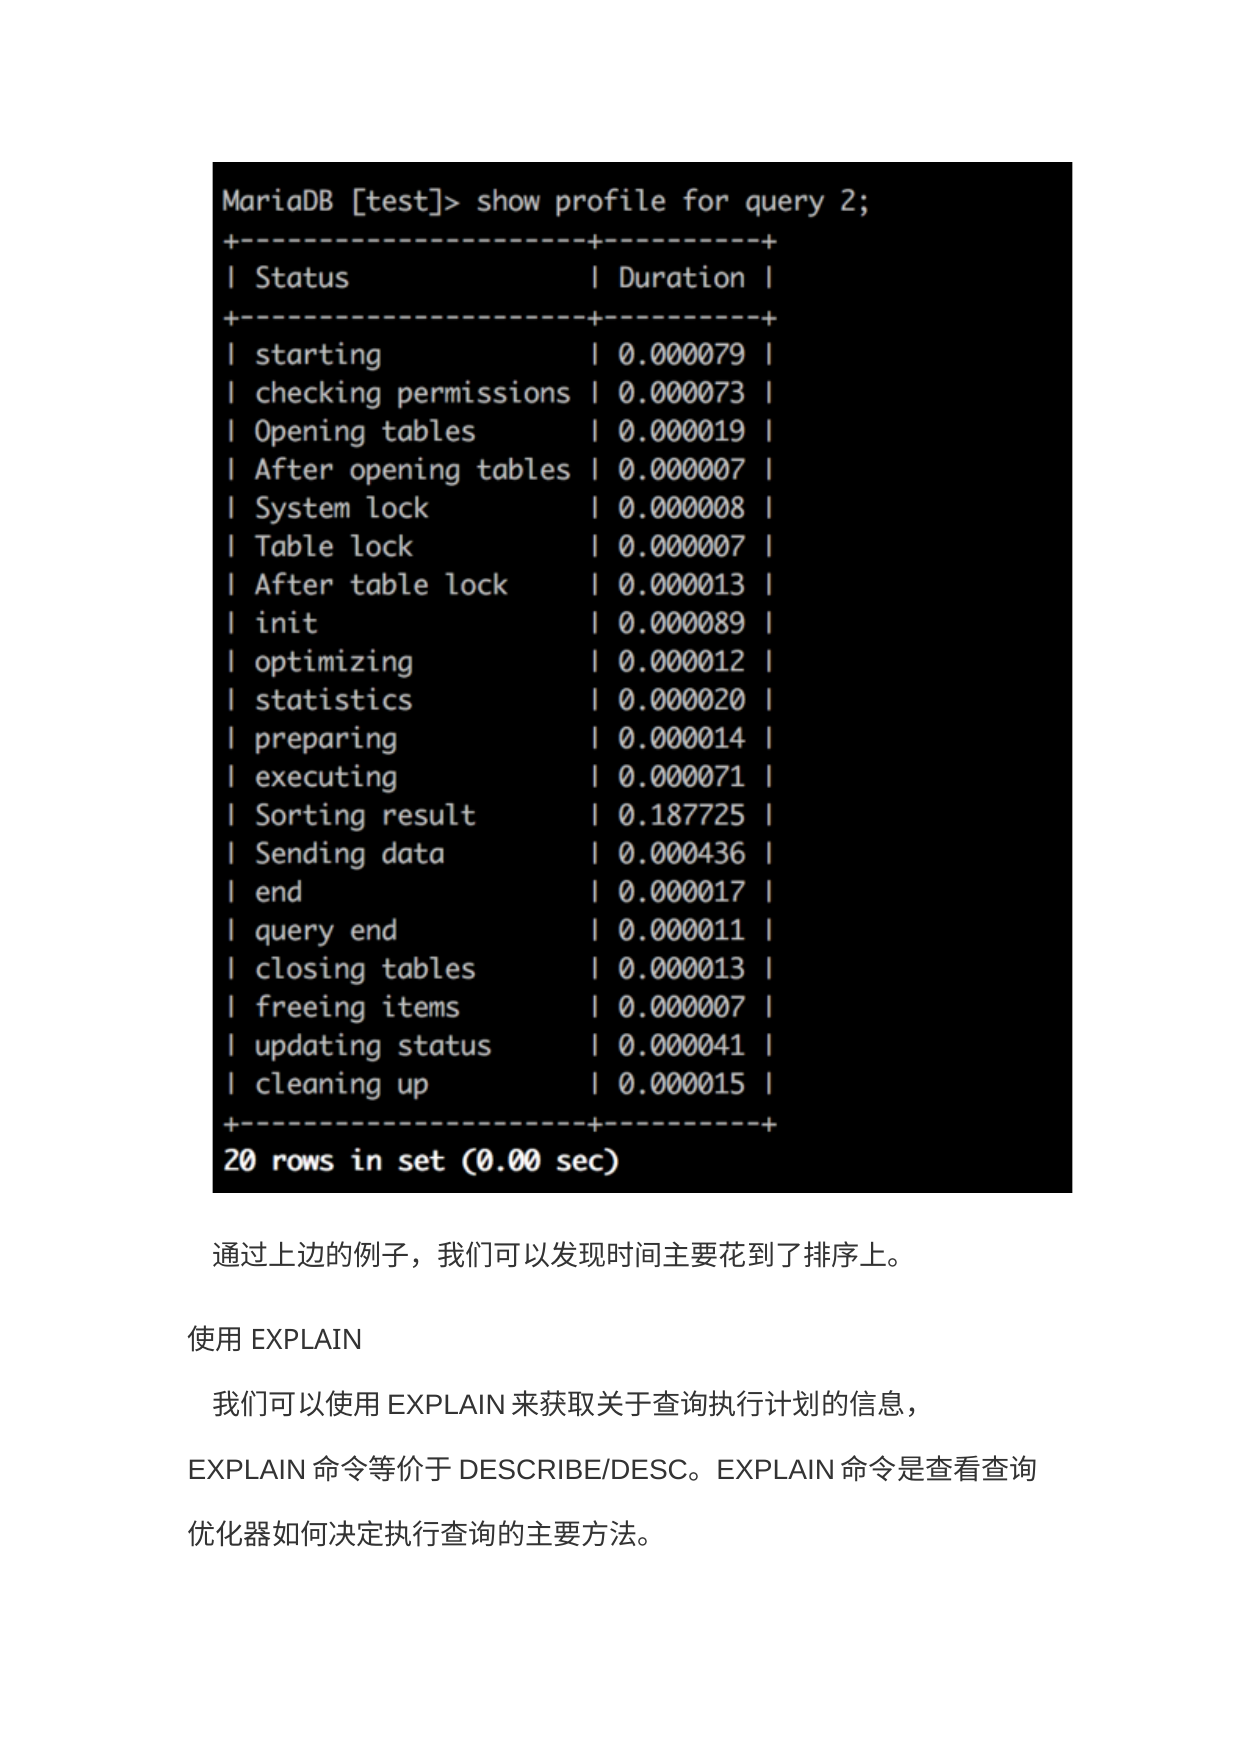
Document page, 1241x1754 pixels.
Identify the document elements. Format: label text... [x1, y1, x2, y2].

text 通过上边的例子，我们可以发现时间主要花到了排序上。 [187, 1221, 1053, 1286]
text 使用 EXPLAIN [187, 1304, 1053, 1369]
text 我们可以使用EXPLAIN来获取关于查询执行计划的信息， EXPLAIN命令等价于DESCRIBE/DESC。EXPLAIN命令是查看查询优化器如何决定执行查询的主要方法。 [187, 1369, 1053, 1564]
picture [212, 162, 1073, 1193]
